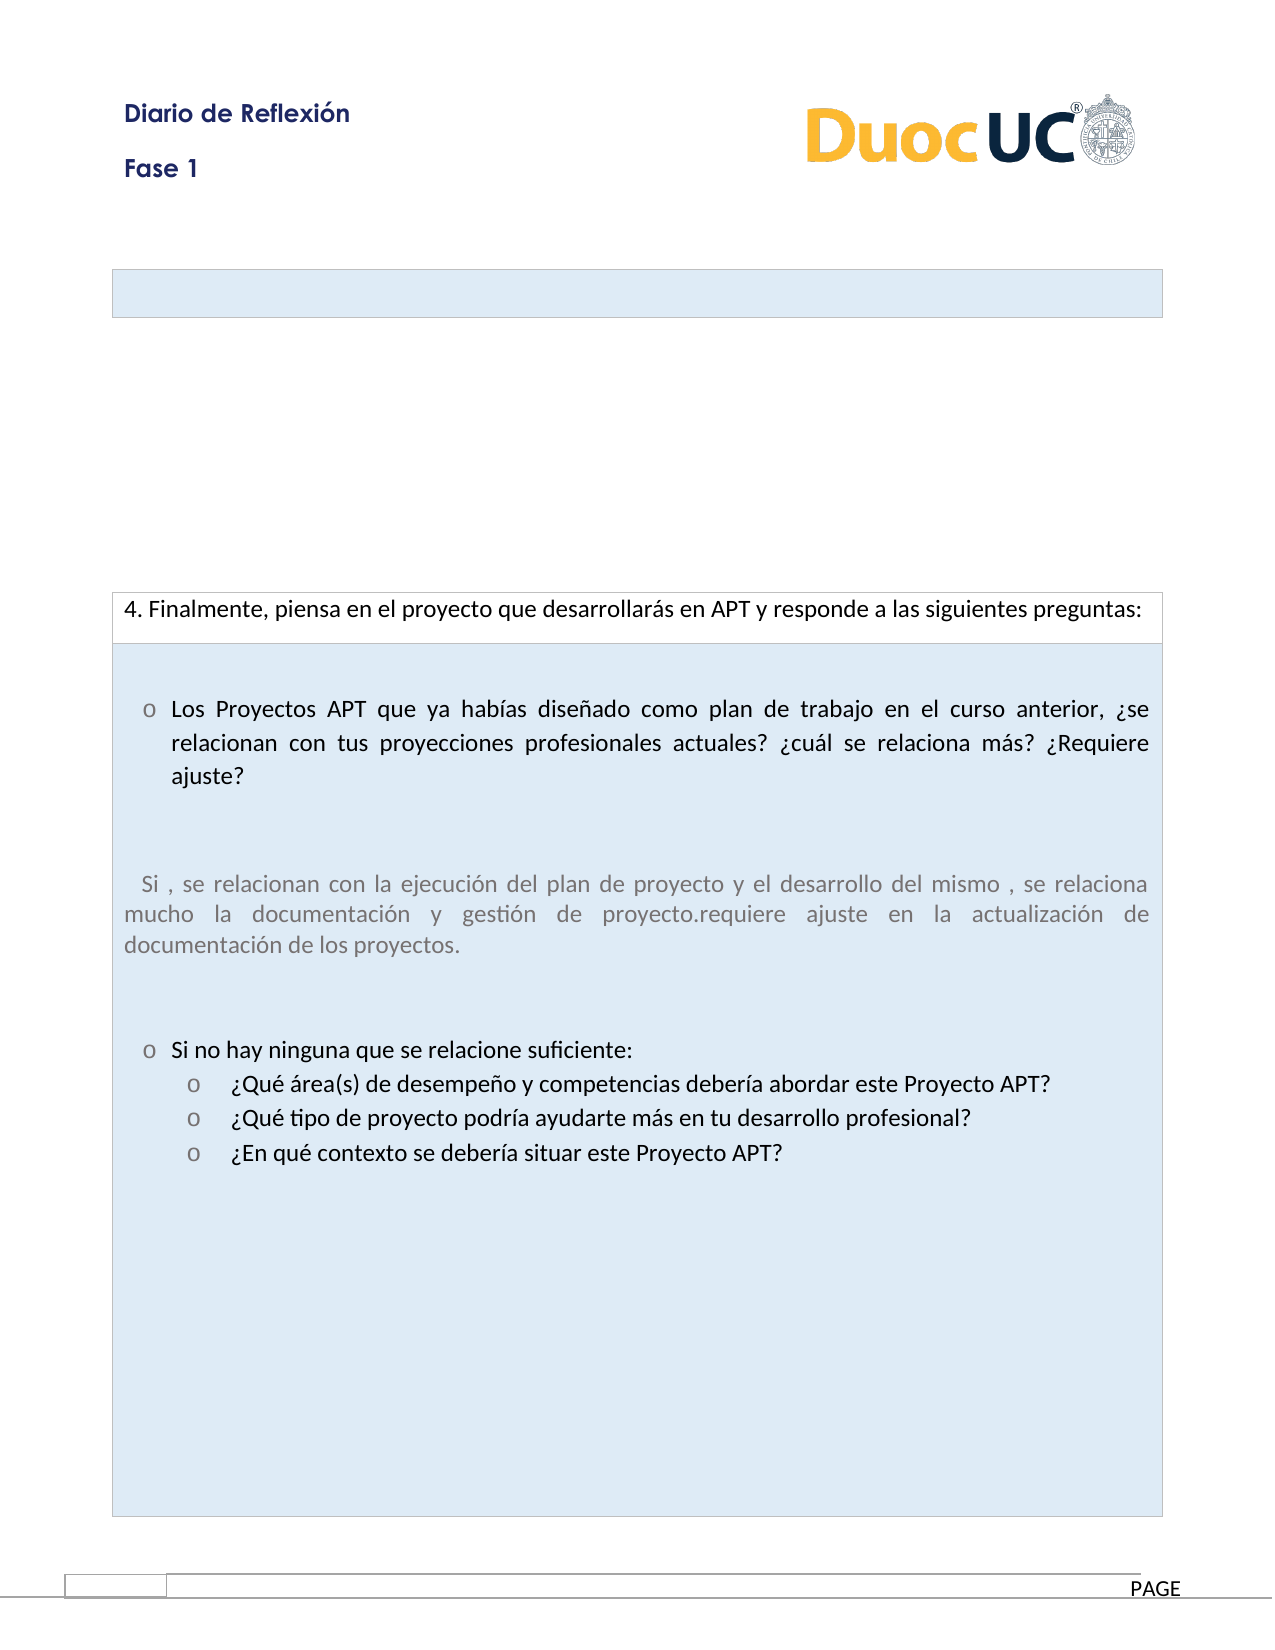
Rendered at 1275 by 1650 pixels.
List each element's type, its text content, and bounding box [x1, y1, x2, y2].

picture [807, 94, 1135, 165]
table_header 4. Finalmente, piensa en el proyecto que desarrollarás en APT y responde a las siguientes preguntas: [113, 593, 1162, 643]
